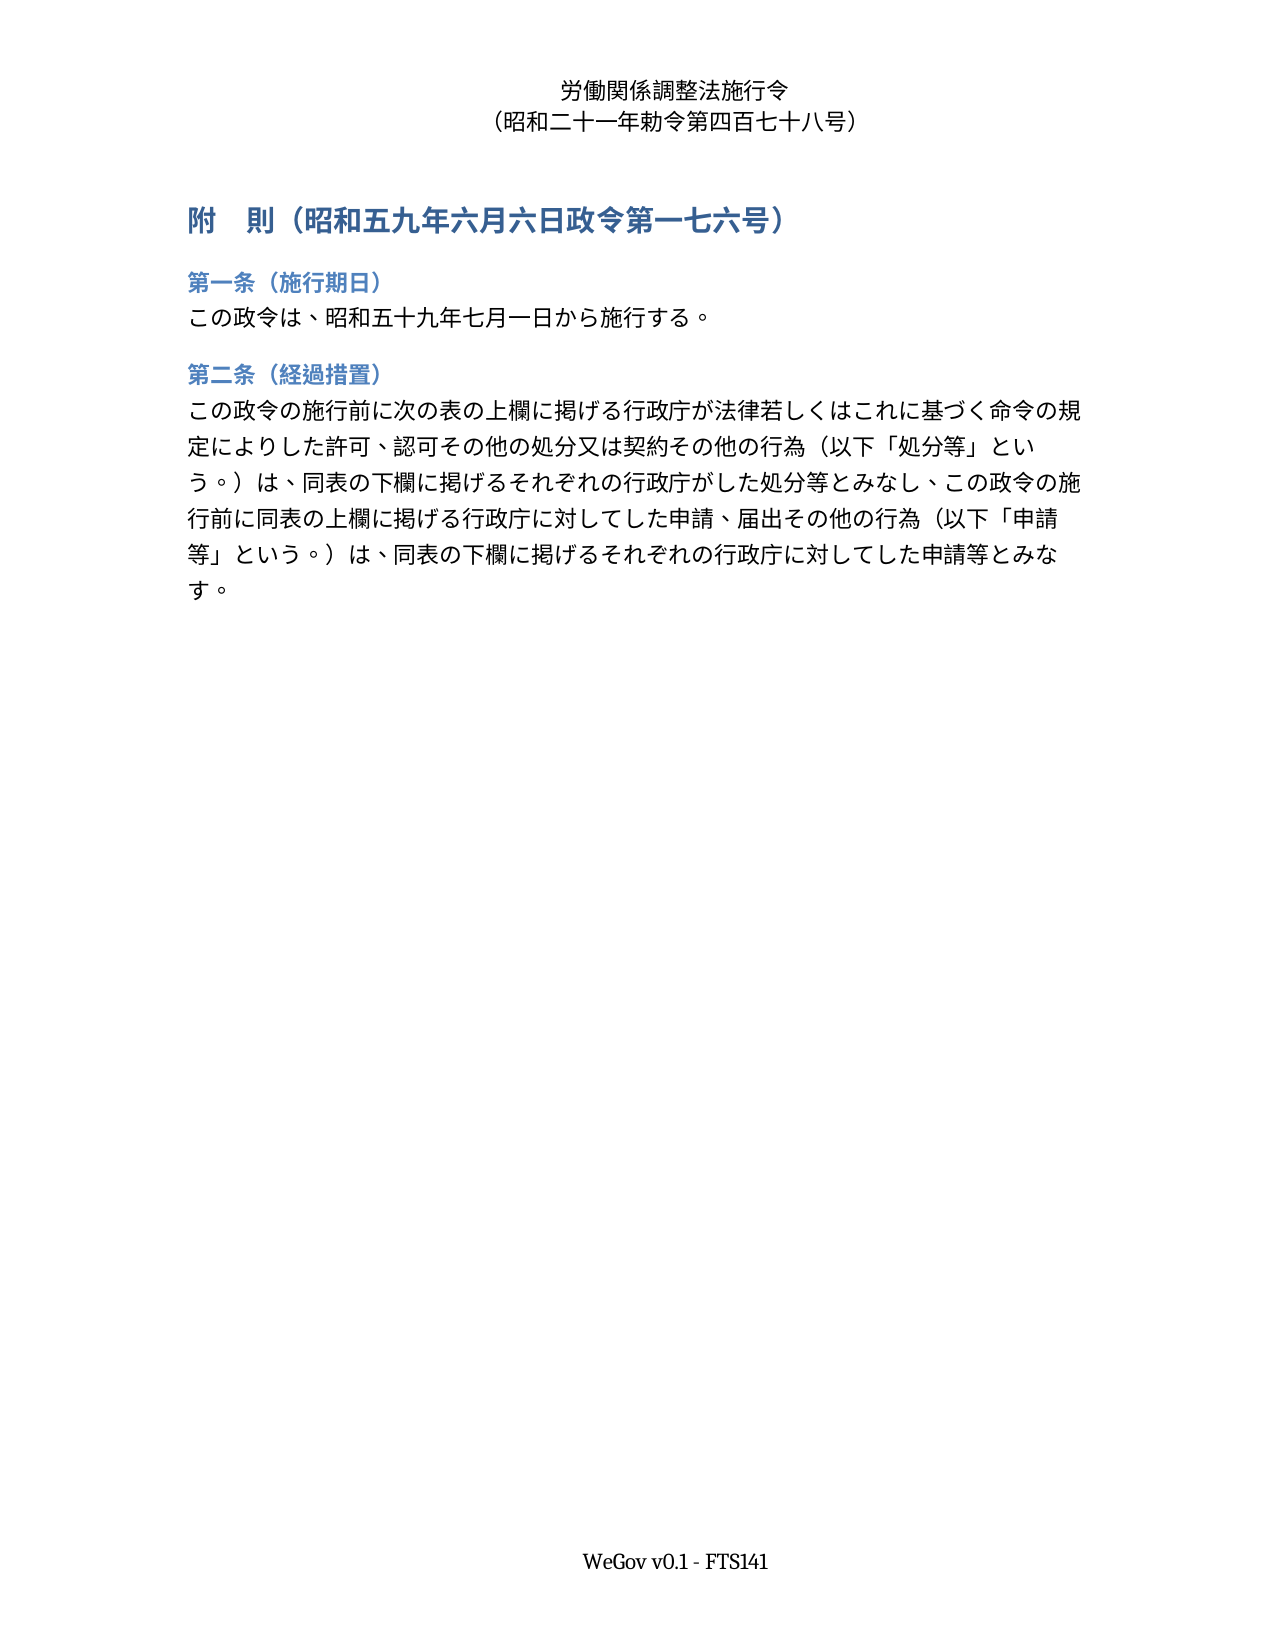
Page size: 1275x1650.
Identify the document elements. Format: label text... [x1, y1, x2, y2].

text この政令は、昭和五十九年七月一日から施行する。 [187, 302, 1087, 334]
subtitle 附 則（昭和五九年六月六日政令第一七六号） [187, 200, 1087, 240]
text この政令の施行前に次の表の上欄に掲げる行政庁が法律若しくはこれに基づく命令の規定によりした許可、認可その他の処分又は契約その他の行為（以下「処分等」という。）は、同表の下欄に掲げるそれぞれの行政庁がした処分等とみなし、この政令の施行前に同表の上欄に掲げる行政庁に対してした申請、届出その他の行為（以下「申請等」という。）は、同表の下欄に掲げるそれぞれの行政庁に対してした申請等とみなす。 [187, 395, 1087, 606]
subtitle 第一条（施行期日） [187, 266, 1087, 298]
subtitle 第二条（経過措置） [187, 359, 1087, 390]
